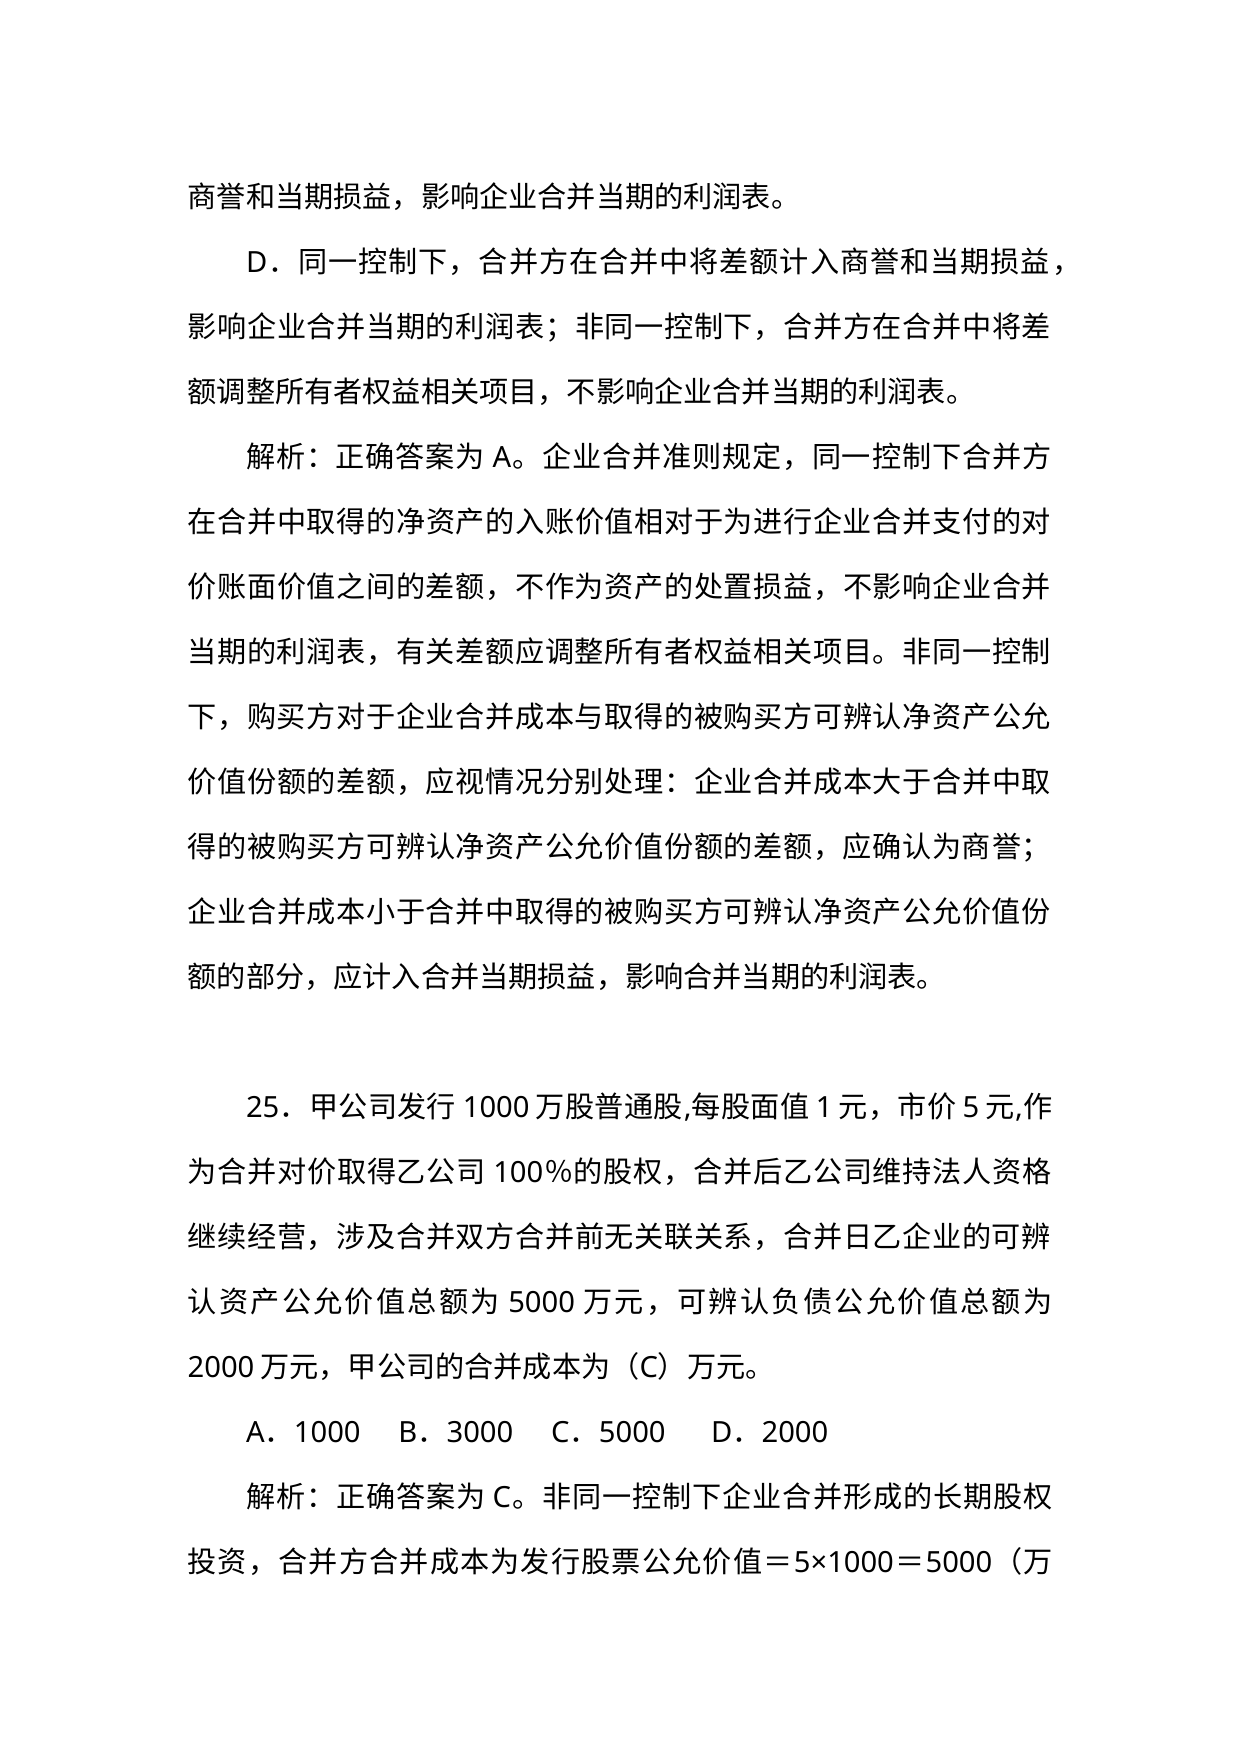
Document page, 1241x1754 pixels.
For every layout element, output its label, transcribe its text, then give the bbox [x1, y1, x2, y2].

text 25．甲公司发行1000万股普通股,每股面值1元，市价5元,作为合并对价取得乙公司100％的股权，合并后乙公司维持法人资格继续经营，涉及合并双方合并前无关联关系，合并日乙企业的可辨认资产公允价值总额为5000万元，可辨认负债公允价值总额为2000万元，甲公司的合并成本为（C）万元。 [187, 1072, 1053, 1397]
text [187, 1462, 1053, 1592]
text D．同一控制下，合并方在合并中将差额计入商誉和当期损益，影响企业合并当期的利润表；非同一控制下，合并方在合并中将差额调整所有者权益相关项目，不影响企业合并当期的利润表。 [187, 227, 1053, 422]
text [187, 162, 1053, 227]
text 解析：正确答案为A。企业合并准则规定，同一控制下合并方在合并中取得的净资产的入账价值相对于为进行企业合并支付的对价账面价值之间的差额，不作为资产的处置损益，不影响企业合并当期的利润表，有关差额应调整所有者权益相关项目。非同一控制下，购买方对于企业合并成本与取得的被购买方可辨认净资产公允价值份额的差额，应视情况分别处理：企业合并成本大于合并中取得的被购买方可辨认净资产公允价值份额的差额，应确认为商誉；企业合并成本小于合并中取得的被购买方可辨认净资产公允价值份额的部分，应计入合并当期损益，影响合并当期的利润表。 [187, 422, 1053, 1007]
text A．1000 B．3000 C．5000 D．2000 [187, 1397, 1053, 1462]
